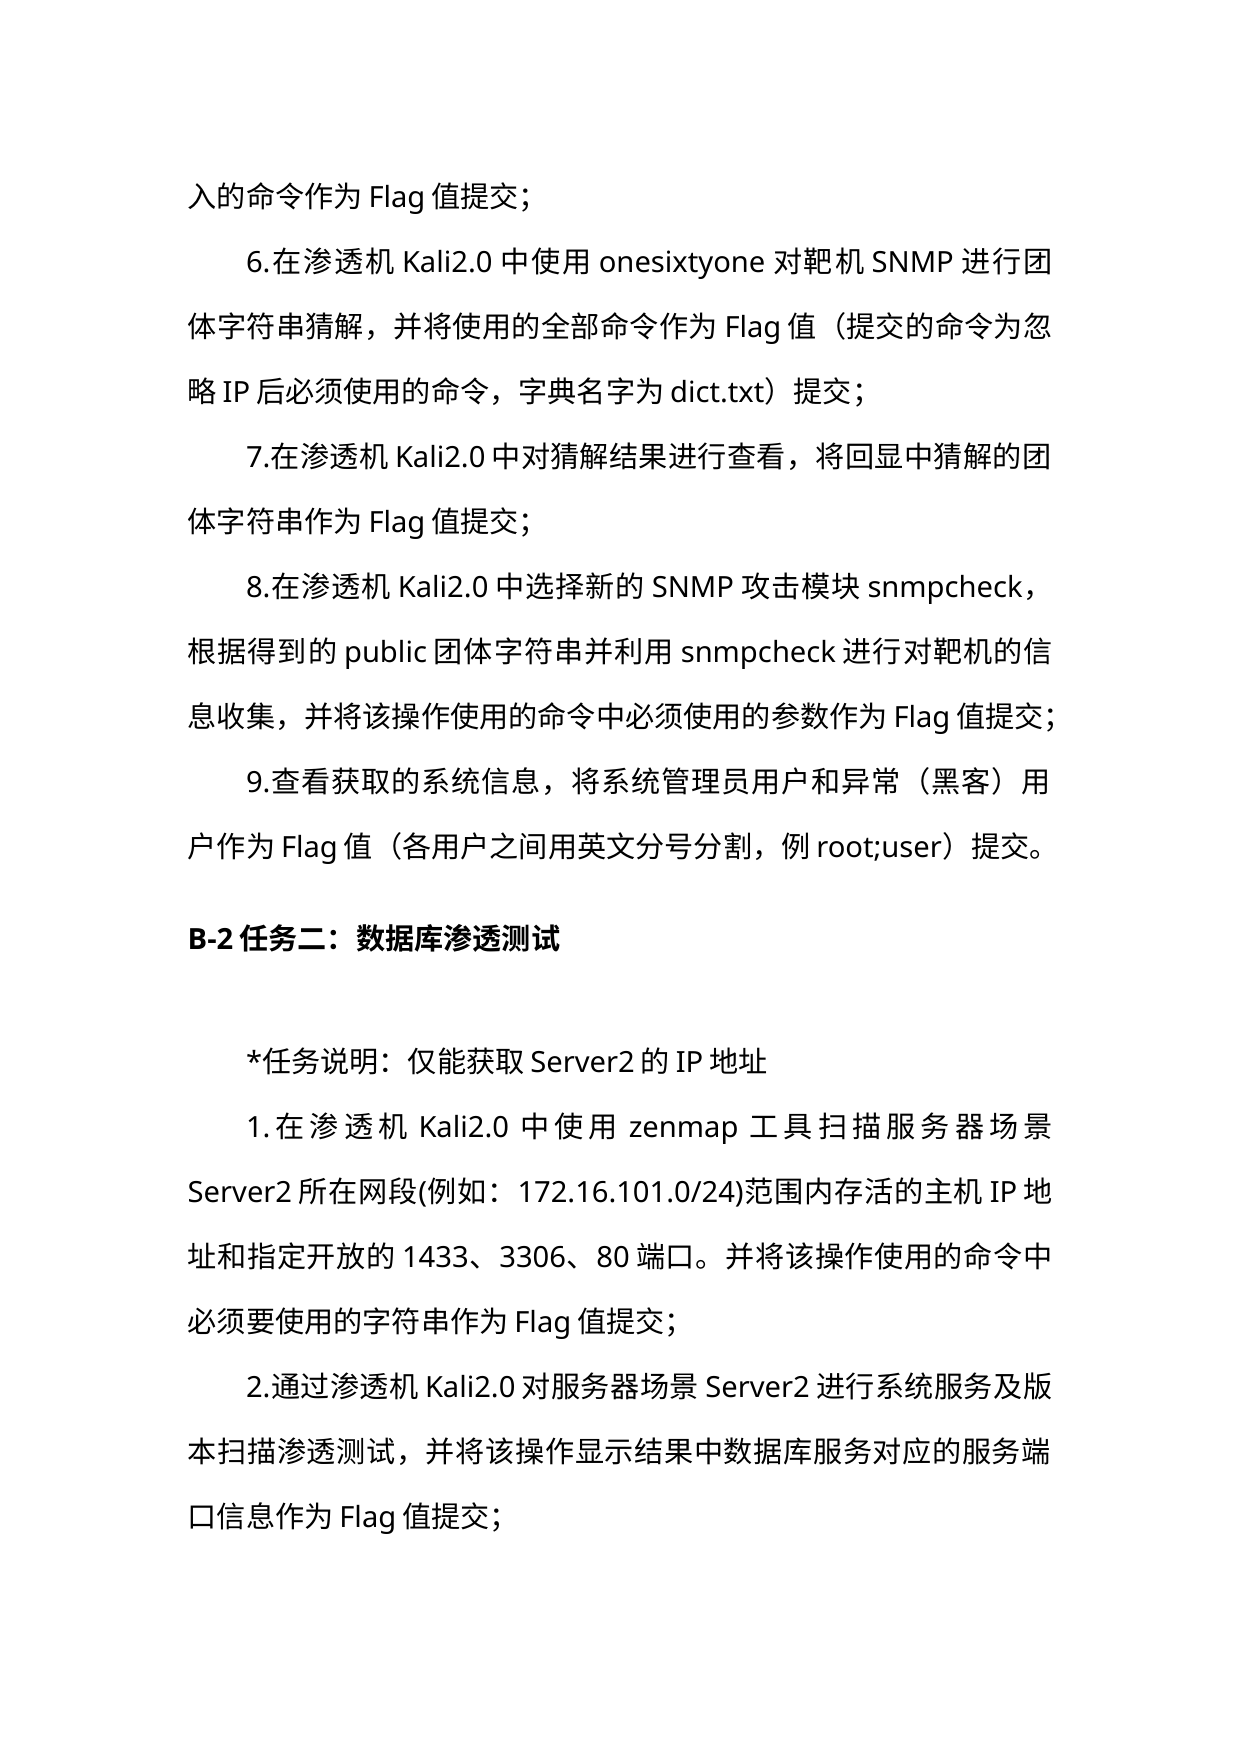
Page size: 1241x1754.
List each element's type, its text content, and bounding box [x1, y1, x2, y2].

subtitle B-2任务二：数据库渗透测试 [187, 904, 1053, 969]
text 2.通过渗透机Kali2.0对服务器场景Server2进行系统服务及版本扫描渗透测试，并将该操作显示结果中数据库服务对应的服务端口信息作为Flag值提交； [187, 1352, 1053, 1547]
text 7.在渗透机Kali2.0中对猜解结果进行查看，将回显中猜解的团体字符串作为Flag值提交； [187, 422, 1053, 552]
text *任务说明：仅能获取Server2的IP地址 [187, 1027, 1053, 1092]
text 6.在渗透机Kali2.0中使用onesixtyone对靶机SNMP进行团体字符串猜解，并将使用的全部命令作为Flag值（提交的命令为忽略IP后必须使用的命令，字典名字为dict.txt）提交； [187, 227, 1053, 422]
text 9.查看获取的系统信息，将系统管理员用户和异常（黑客）用户作为Flag值（各用户之间用英文分号分割，例root;user）提交。 [187, 747, 1053, 877]
text 1.在渗透机Kali2.0中使用zenmap工具扫描服务器场景Server2所在网段(例如：172.16.101.0/24)范围内存活的主机IP地址和指定开放的1433、3306、80端口。并将该操作使用的命令中必须要使用的字符串作为Flag值提交； [187, 1092, 1053, 1352]
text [187, 162, 1053, 227]
text 8.在渗透机Kali2.0中选择新的SNMP攻击模块snmpcheck，根据得到的public团体字符串并利用snmpcheck进行对靶机的信息收集，并将该操作使用的命令中必须使用的参数作为Flag值提交； [187, 552, 1053, 747]
